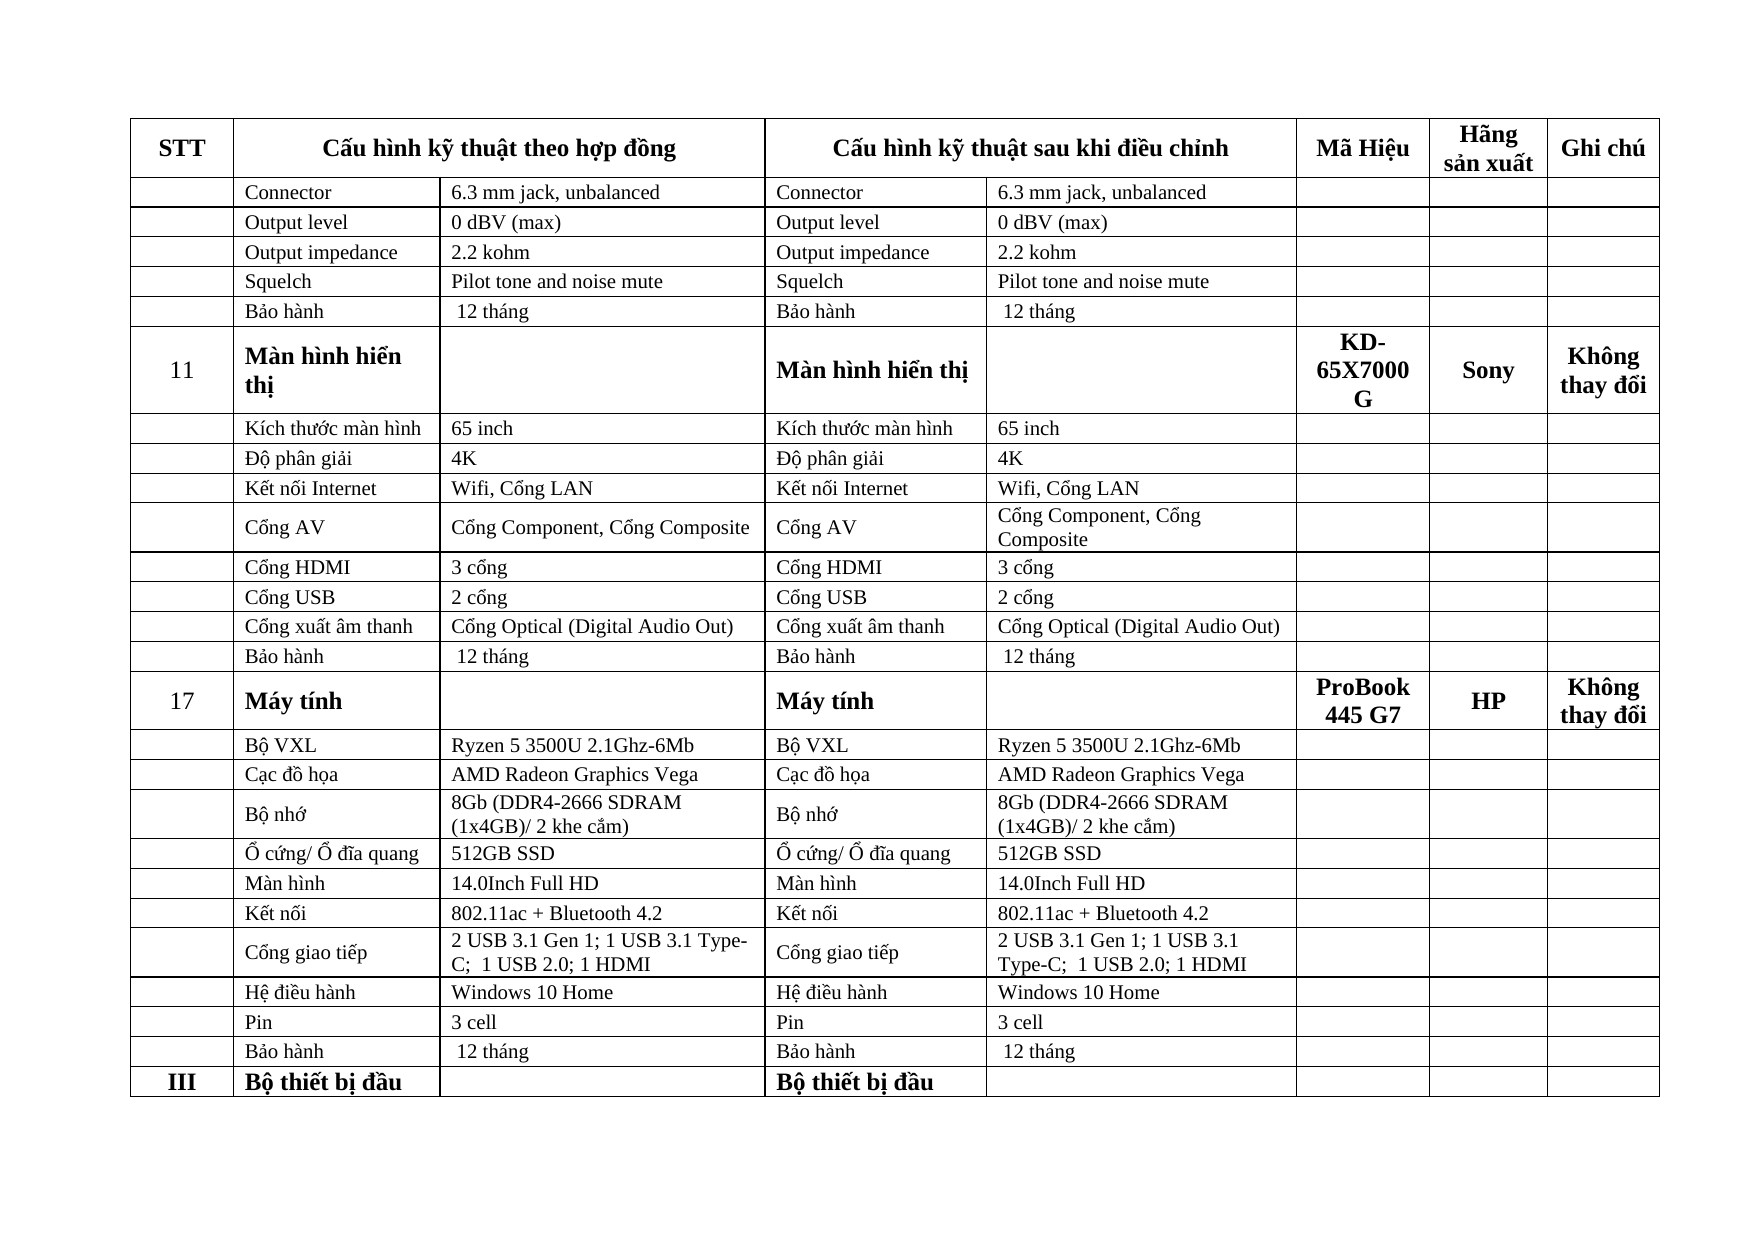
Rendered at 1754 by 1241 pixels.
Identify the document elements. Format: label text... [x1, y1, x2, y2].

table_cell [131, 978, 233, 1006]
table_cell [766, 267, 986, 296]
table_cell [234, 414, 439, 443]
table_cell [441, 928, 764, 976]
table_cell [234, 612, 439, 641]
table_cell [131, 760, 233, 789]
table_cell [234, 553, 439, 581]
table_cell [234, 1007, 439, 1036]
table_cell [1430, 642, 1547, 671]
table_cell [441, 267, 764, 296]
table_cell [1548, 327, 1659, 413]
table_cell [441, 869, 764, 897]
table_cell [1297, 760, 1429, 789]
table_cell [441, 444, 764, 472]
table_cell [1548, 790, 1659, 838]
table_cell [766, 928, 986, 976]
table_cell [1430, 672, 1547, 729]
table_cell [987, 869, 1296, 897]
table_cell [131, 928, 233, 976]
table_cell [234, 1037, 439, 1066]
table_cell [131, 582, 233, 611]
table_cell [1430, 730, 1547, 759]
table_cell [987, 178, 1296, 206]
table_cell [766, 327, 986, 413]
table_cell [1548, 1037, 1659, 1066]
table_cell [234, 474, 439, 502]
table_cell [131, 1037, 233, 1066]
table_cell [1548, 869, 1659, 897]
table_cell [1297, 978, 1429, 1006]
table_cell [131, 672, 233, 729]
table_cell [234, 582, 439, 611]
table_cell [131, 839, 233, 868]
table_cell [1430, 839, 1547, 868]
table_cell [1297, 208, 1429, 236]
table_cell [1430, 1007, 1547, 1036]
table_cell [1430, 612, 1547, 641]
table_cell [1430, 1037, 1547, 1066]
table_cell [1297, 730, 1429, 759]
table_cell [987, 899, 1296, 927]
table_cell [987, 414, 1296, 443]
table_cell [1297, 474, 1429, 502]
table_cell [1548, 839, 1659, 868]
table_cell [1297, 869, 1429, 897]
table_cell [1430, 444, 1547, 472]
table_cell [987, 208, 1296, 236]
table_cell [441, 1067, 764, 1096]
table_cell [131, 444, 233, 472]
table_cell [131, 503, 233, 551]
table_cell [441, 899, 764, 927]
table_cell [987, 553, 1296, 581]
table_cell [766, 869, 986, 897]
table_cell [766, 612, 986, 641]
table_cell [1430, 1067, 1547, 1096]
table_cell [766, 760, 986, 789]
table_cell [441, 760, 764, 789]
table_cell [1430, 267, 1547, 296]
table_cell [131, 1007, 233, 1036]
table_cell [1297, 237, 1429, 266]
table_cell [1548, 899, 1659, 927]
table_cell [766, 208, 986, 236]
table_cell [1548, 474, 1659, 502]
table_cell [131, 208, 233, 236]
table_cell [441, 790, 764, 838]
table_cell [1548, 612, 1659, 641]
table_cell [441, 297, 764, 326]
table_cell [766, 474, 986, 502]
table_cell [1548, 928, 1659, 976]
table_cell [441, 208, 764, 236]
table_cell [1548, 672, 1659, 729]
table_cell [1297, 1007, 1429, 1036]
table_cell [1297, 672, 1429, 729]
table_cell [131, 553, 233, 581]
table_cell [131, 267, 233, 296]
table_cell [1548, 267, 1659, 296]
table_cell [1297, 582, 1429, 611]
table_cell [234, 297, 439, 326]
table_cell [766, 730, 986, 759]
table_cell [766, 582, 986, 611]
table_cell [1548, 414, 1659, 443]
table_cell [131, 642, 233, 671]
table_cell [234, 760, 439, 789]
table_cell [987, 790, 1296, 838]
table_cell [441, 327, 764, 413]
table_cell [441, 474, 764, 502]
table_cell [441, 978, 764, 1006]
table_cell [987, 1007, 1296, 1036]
table_header STT [131, 119, 233, 177]
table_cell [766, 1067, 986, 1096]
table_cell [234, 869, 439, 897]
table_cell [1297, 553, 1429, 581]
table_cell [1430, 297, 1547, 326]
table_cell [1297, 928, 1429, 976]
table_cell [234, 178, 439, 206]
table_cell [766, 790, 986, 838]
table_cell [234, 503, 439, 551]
table_header Mã Hiệu [1297, 119, 1429, 177]
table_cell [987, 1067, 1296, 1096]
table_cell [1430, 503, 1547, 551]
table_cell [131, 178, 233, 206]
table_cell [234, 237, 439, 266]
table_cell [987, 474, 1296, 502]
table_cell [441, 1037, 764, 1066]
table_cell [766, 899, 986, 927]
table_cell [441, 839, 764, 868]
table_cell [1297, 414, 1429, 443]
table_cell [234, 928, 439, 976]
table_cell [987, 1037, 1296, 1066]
table_header Ghi chú [1548, 119, 1659, 177]
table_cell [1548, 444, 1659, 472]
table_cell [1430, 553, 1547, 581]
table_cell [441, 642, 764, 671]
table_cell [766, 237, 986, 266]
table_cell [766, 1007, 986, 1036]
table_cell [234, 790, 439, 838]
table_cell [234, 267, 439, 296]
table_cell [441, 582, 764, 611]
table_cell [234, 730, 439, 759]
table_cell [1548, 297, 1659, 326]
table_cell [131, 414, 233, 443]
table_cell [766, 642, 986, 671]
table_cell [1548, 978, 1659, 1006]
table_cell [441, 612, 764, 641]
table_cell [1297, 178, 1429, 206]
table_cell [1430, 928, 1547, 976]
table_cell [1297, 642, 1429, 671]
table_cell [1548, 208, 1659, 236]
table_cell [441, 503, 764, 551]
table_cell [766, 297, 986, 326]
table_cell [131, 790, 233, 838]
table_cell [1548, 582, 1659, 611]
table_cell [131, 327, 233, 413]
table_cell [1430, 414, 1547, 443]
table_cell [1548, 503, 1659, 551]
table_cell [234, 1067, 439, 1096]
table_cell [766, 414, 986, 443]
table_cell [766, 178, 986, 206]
table_header Hãng sản xuất [1430, 119, 1547, 177]
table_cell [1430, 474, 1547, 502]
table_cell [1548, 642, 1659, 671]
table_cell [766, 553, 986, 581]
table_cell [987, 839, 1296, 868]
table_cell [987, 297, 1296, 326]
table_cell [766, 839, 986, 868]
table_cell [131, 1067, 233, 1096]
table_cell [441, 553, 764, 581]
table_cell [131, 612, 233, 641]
table_header Cấu hình kỹ thuật theo hợp đồng [234, 119, 764, 177]
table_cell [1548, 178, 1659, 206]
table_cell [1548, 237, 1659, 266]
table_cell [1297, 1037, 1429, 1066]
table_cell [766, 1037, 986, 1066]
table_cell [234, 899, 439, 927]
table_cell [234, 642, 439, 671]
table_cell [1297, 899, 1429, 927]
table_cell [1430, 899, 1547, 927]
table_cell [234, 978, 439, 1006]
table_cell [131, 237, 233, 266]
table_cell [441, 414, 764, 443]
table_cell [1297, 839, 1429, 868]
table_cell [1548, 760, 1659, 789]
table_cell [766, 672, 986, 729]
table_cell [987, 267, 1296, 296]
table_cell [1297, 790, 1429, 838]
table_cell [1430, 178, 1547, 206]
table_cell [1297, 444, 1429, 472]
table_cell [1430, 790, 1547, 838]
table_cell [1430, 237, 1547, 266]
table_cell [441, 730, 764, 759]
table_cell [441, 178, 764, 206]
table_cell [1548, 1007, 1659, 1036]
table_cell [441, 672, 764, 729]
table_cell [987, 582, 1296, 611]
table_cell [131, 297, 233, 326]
table_header Cấu hình kỹ thuật sau khi điều chỉnh [766, 119, 1296, 177]
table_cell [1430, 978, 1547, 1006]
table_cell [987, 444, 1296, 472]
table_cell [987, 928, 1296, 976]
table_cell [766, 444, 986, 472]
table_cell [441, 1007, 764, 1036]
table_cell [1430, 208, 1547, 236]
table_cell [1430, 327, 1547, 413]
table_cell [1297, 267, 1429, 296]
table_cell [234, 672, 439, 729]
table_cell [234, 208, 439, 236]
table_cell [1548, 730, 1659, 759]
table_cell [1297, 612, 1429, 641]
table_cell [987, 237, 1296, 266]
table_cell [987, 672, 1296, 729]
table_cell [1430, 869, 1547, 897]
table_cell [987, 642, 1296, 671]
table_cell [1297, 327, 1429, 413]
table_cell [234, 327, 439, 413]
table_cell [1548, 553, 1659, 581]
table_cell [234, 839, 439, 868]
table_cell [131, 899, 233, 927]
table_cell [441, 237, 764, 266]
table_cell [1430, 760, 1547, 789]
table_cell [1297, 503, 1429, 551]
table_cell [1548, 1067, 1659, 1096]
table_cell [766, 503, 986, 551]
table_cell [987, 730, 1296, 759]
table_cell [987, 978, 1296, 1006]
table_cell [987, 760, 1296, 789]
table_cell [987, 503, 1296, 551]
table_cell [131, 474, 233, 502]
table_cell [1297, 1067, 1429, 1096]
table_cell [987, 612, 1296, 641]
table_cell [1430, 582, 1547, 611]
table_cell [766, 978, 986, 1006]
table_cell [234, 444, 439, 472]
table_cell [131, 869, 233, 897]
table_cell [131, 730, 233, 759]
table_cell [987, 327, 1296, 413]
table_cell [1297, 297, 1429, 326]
